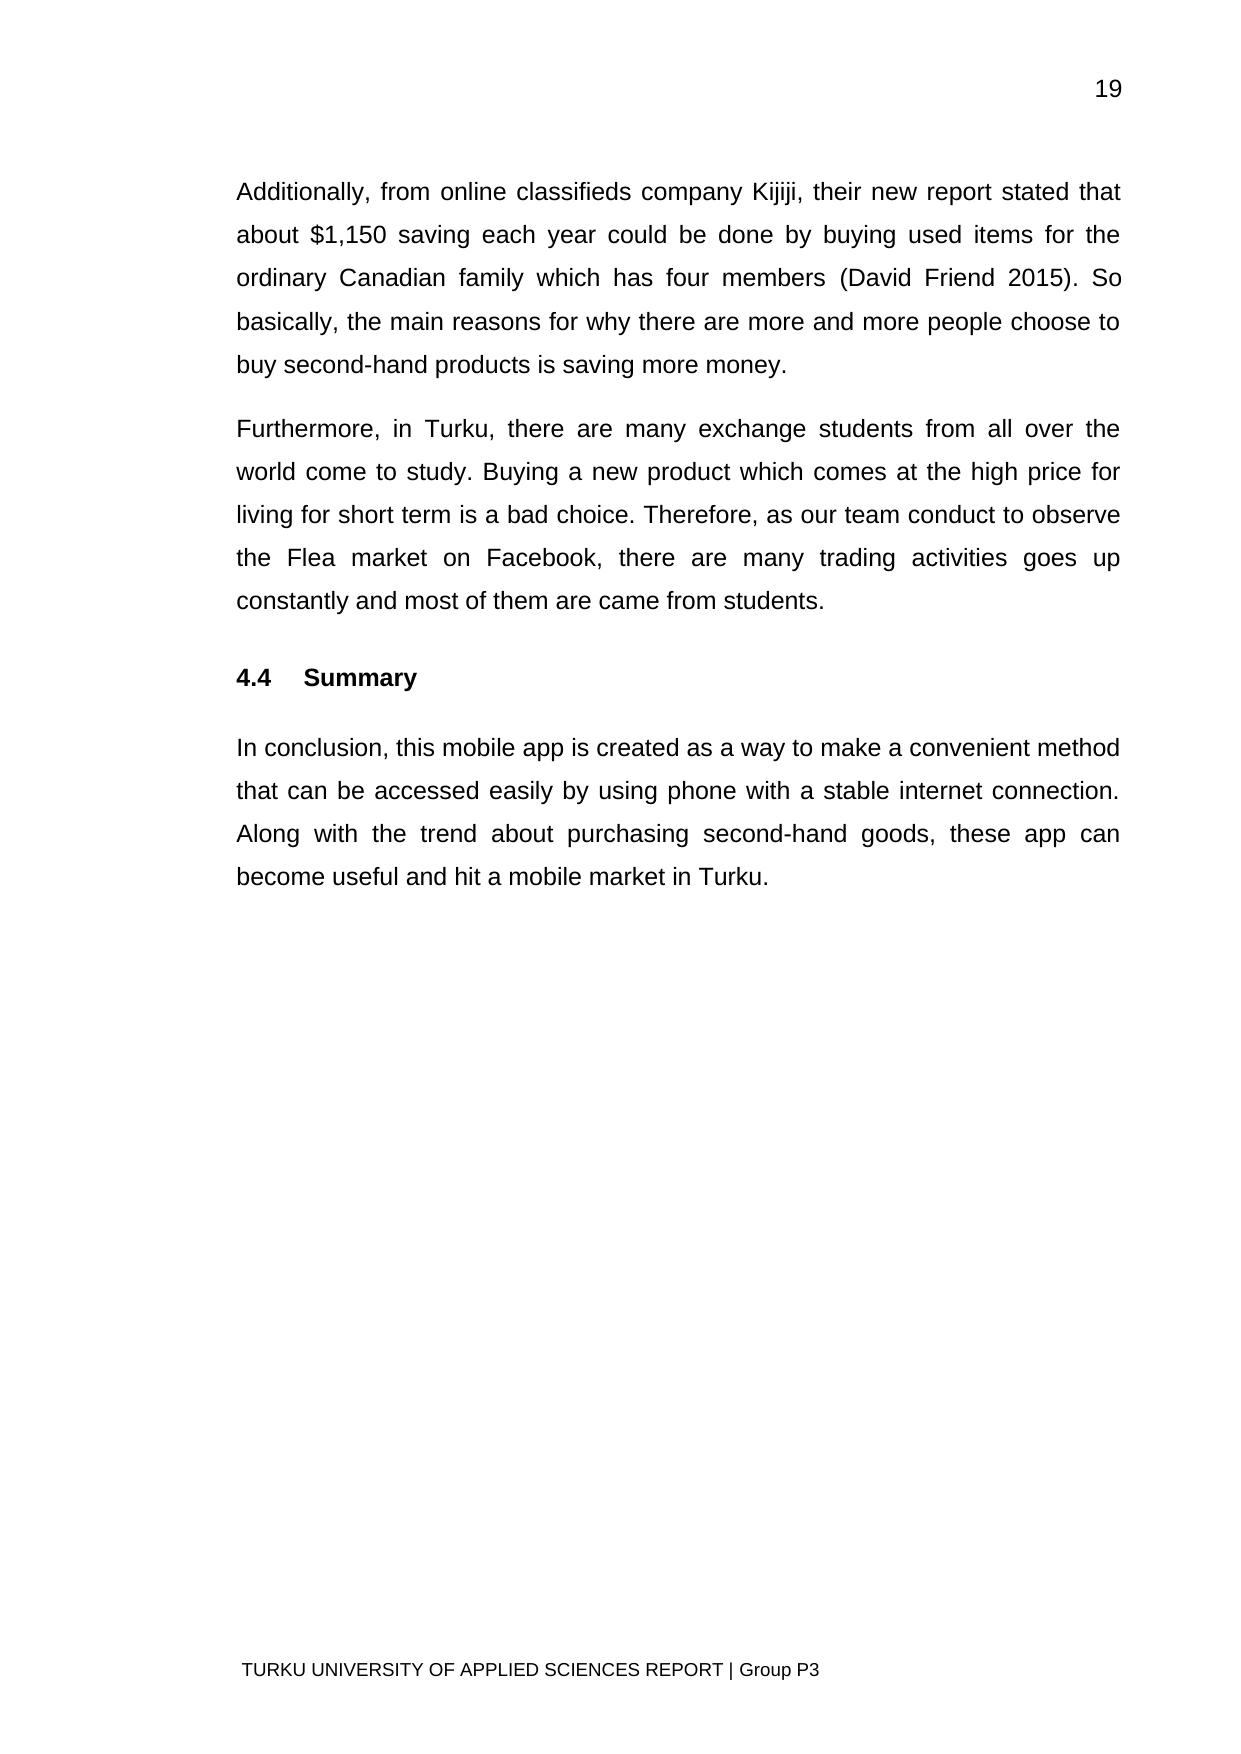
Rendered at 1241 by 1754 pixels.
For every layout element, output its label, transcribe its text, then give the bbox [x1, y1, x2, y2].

text In conclusion, this mobile app is created as a way to make a convenient method that can be accessed easily by using phone with a stable internet connection. Along with the trend about purchasing second-hand goods, these app can become useful and hit a mobile market in Turku. [236, 733, 1122, 891]
text Furthermore, in Turku, there are many exchange students from all over the world come to study. Buying a new product which comes at the high price for living for short term is a bad choice. Therefore, as our team conduct to observe the Flea market on Facebook, there are many trading activities goes up constantly and most of them are came from students. [236, 414, 1122, 615]
text Additionally, from online classifieds company Kijiji, their new report stated that about $1,150 saving each year could be done by buying used items for the ordinary Canadian family which has four members (David Friend 2015). So basically, the main reasons for why there are more and more people choose to buy second-hand products is saving more money. [236, 177, 1122, 378]
subtitle Summary [236, 663, 1122, 691]
